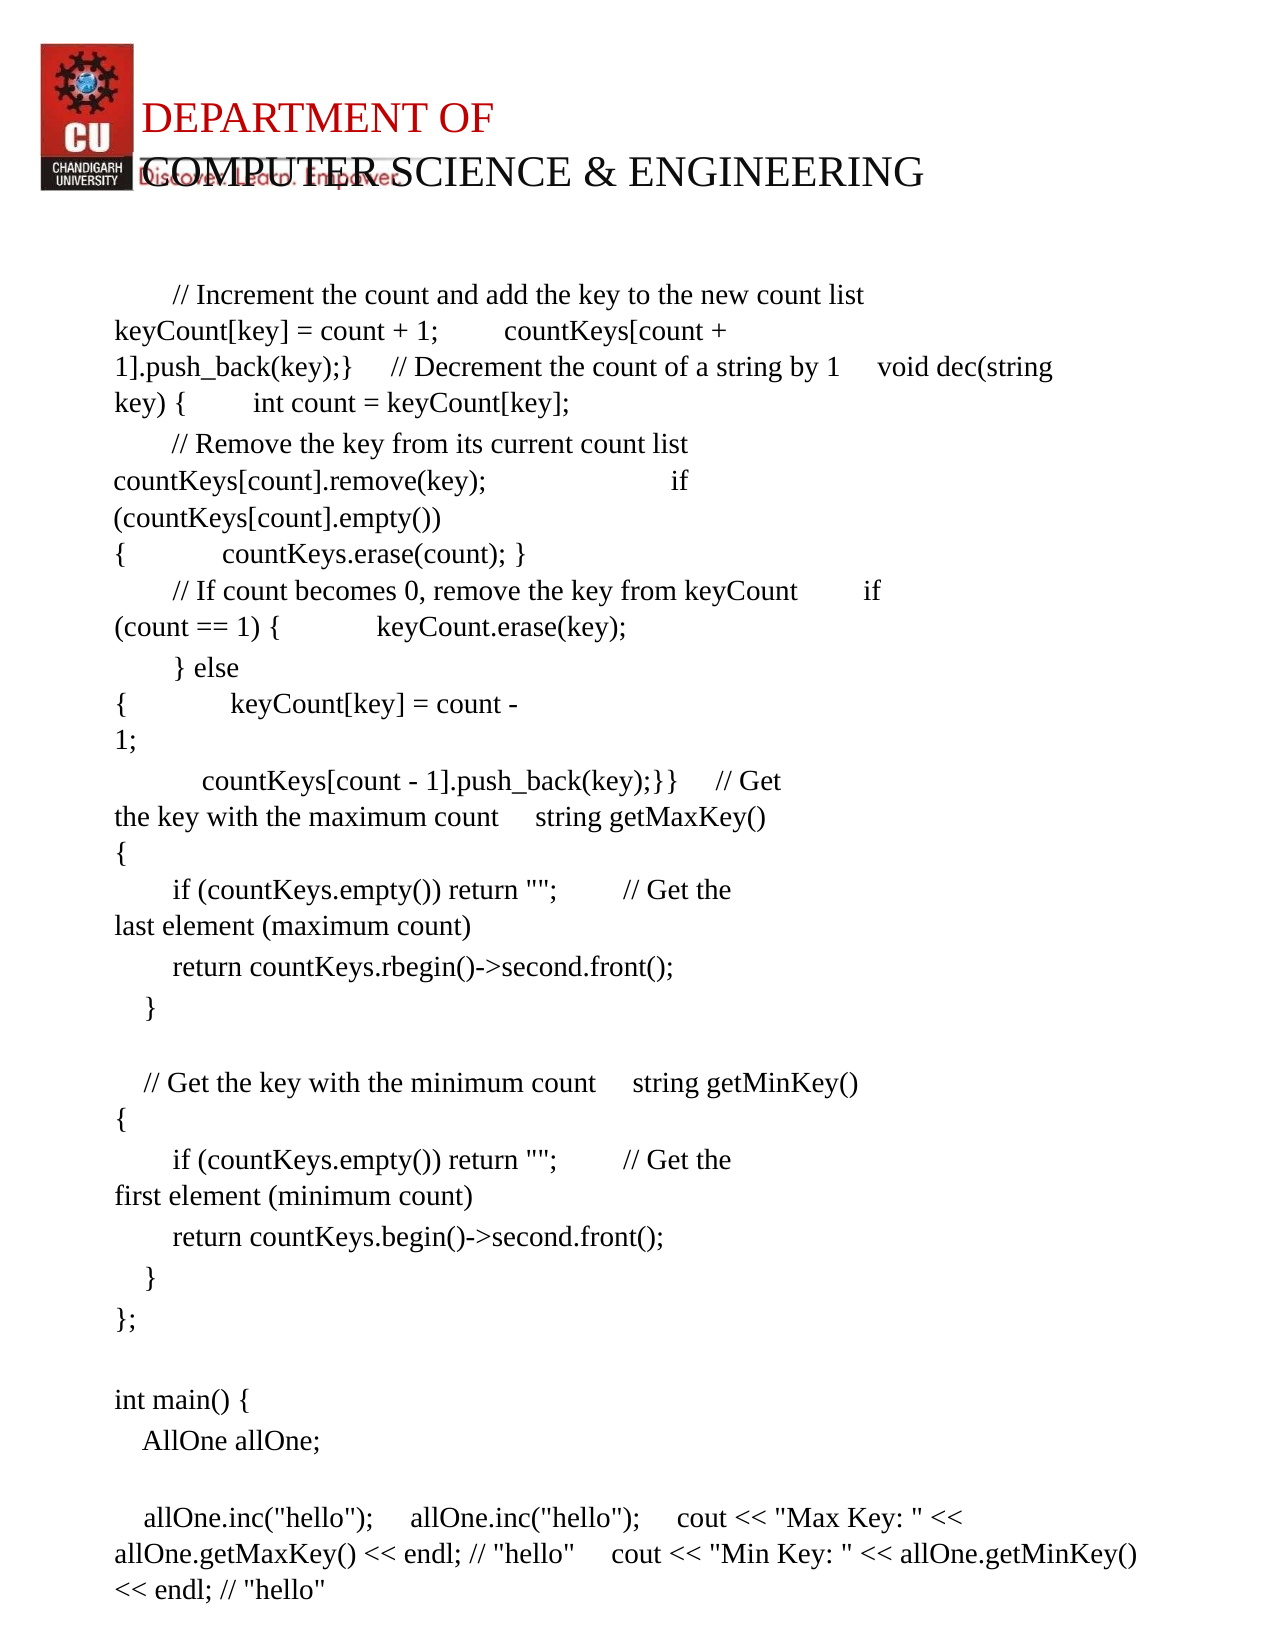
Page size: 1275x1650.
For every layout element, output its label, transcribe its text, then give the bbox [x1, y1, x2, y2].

text } else { keyCount[key] = count - 1; [114, 651, 520, 756]
text // Increment the count and add the key to the new count list keyCount[key] = count + 1; countKeys[count + [114, 277, 1104, 347]
text return countKeys.rbegin()->second.front(); [114, 949, 1146, 983]
text } [114, 1260, 1146, 1294]
text allOne.inc("hello"); allOne.inc("hello"); cout << "Max Key: " << [114, 1500, 1146, 1534]
text return countKeys.begin()->second.front(); [114, 1219, 1146, 1253]
picture [522, 159, 529, 184]
picture [40, 43, 529, 191]
text } [114, 990, 1146, 1024]
text if (countKeys.empty()) return ""; // Get the last element (maximum count) [114, 872, 733, 941]
text if (countKeys.empty()) return ""; // Get the first element (minimum count) [114, 1142, 733, 1212]
text int main() { [114, 1382, 1146, 1415]
text }; [114, 1302, 1146, 1335]
text AllOne allOne; [114, 1423, 1146, 1456]
text // Remove the key from its current count list countKeys[count].remove(key); if (countKeys[count].empty()) { countKeys.erase(count); } [113, 426, 689, 570]
text countKeys[count - 1].push_back(key);}} // Get the key with the maximum count string getMaxKey() { [114, 763, 782, 868]
text // Get the key with the minimum count string getMinKey() { [114, 1065, 859, 1135]
text 1].push_back(key);} // Decrement the count of a string by 1 void dec(string key) { int count = keyCount[key]; [114, 349, 1055, 418]
text allOne.getMaxKey() << endl; // "hello" cout << "Min Key: " << allOne.getMinKey() << endl; // "hello" [114, 1536, 1146, 1606]
text // If count becomes 0, remove the key from keyCount if (count == 1) { keyCount.erase(key); [114, 573, 882, 643]
